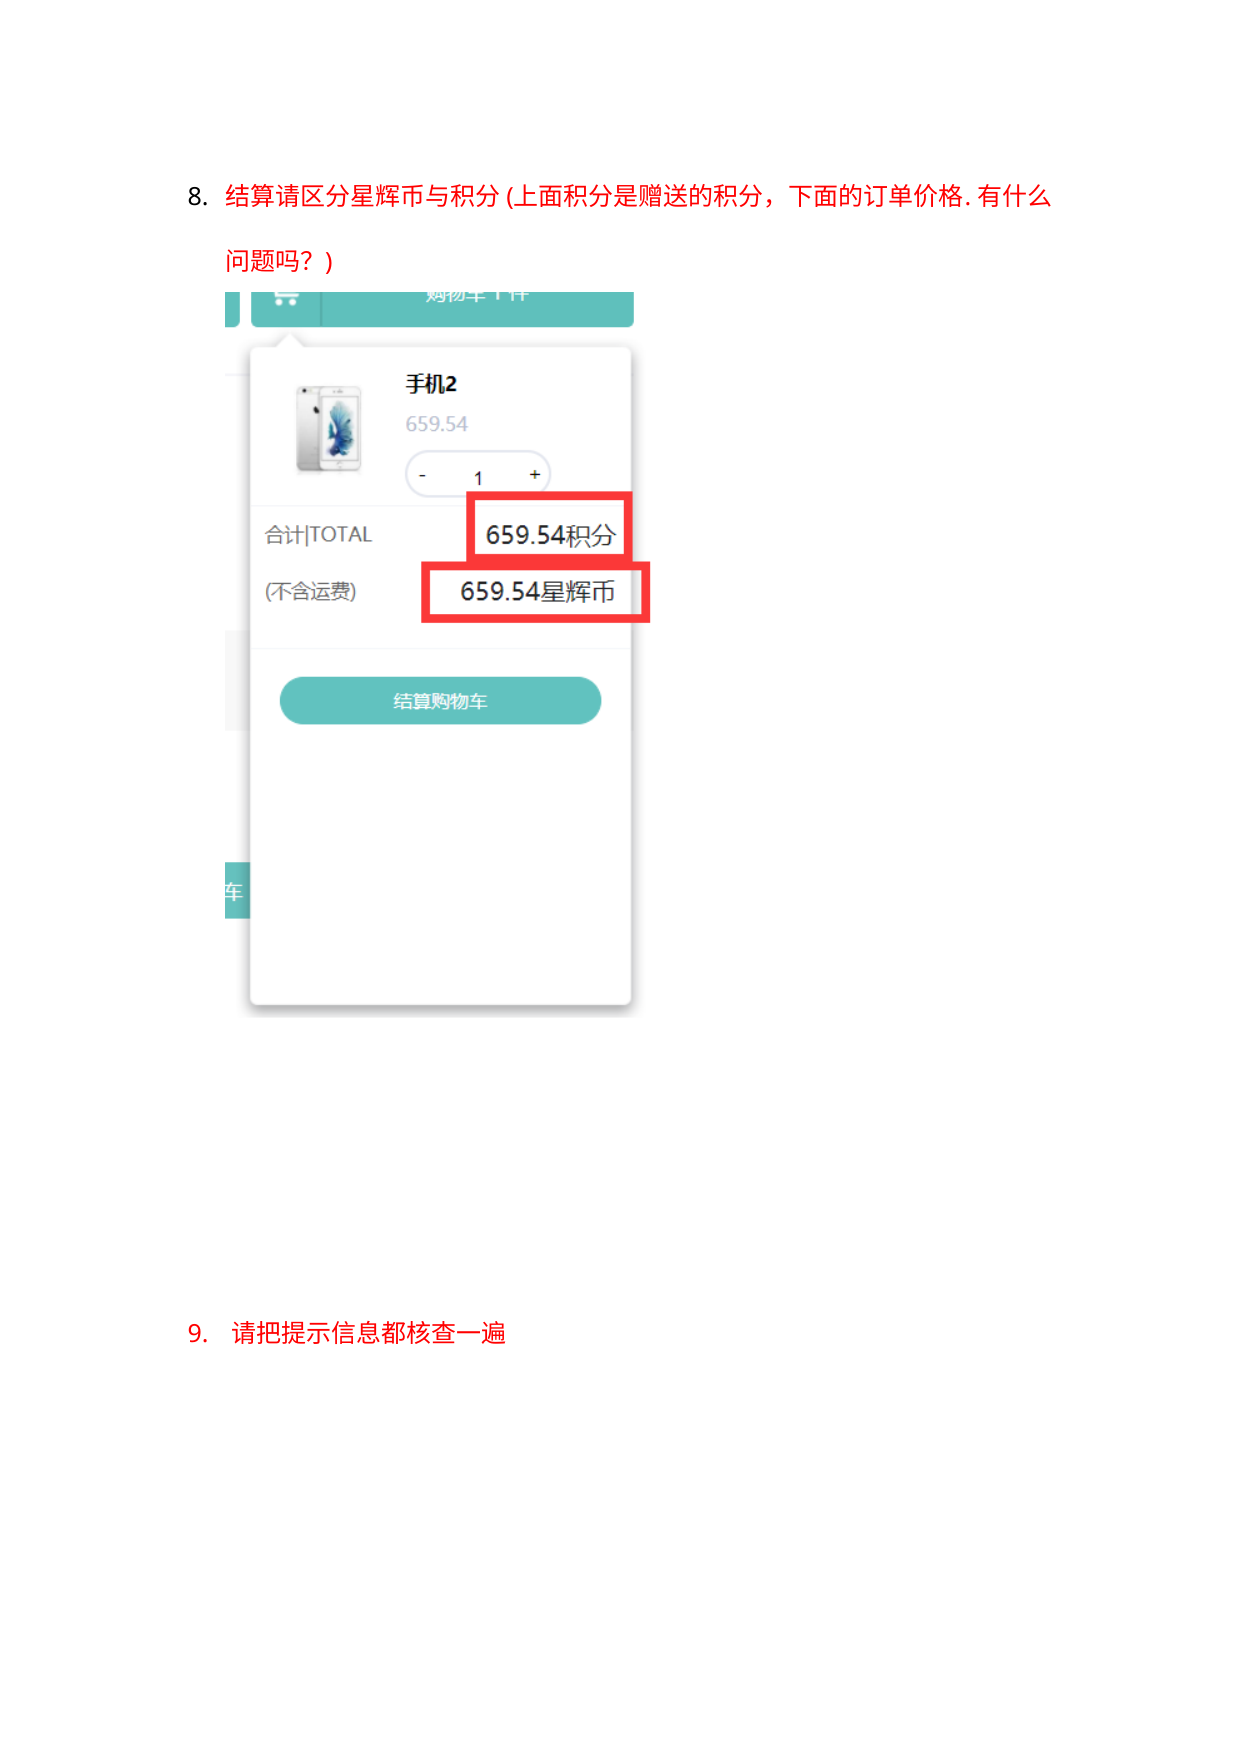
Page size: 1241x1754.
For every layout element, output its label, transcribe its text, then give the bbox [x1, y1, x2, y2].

list 请把提示信息都核查一遍 [187, 1299, 1053, 1364]
list 结算请区分星辉币与积分 (上面积分是赠送的积分，下面的订单价格. 有什么问题吗？) [187, 162, 1053, 292]
picture [225, 292, 674, 1034]
